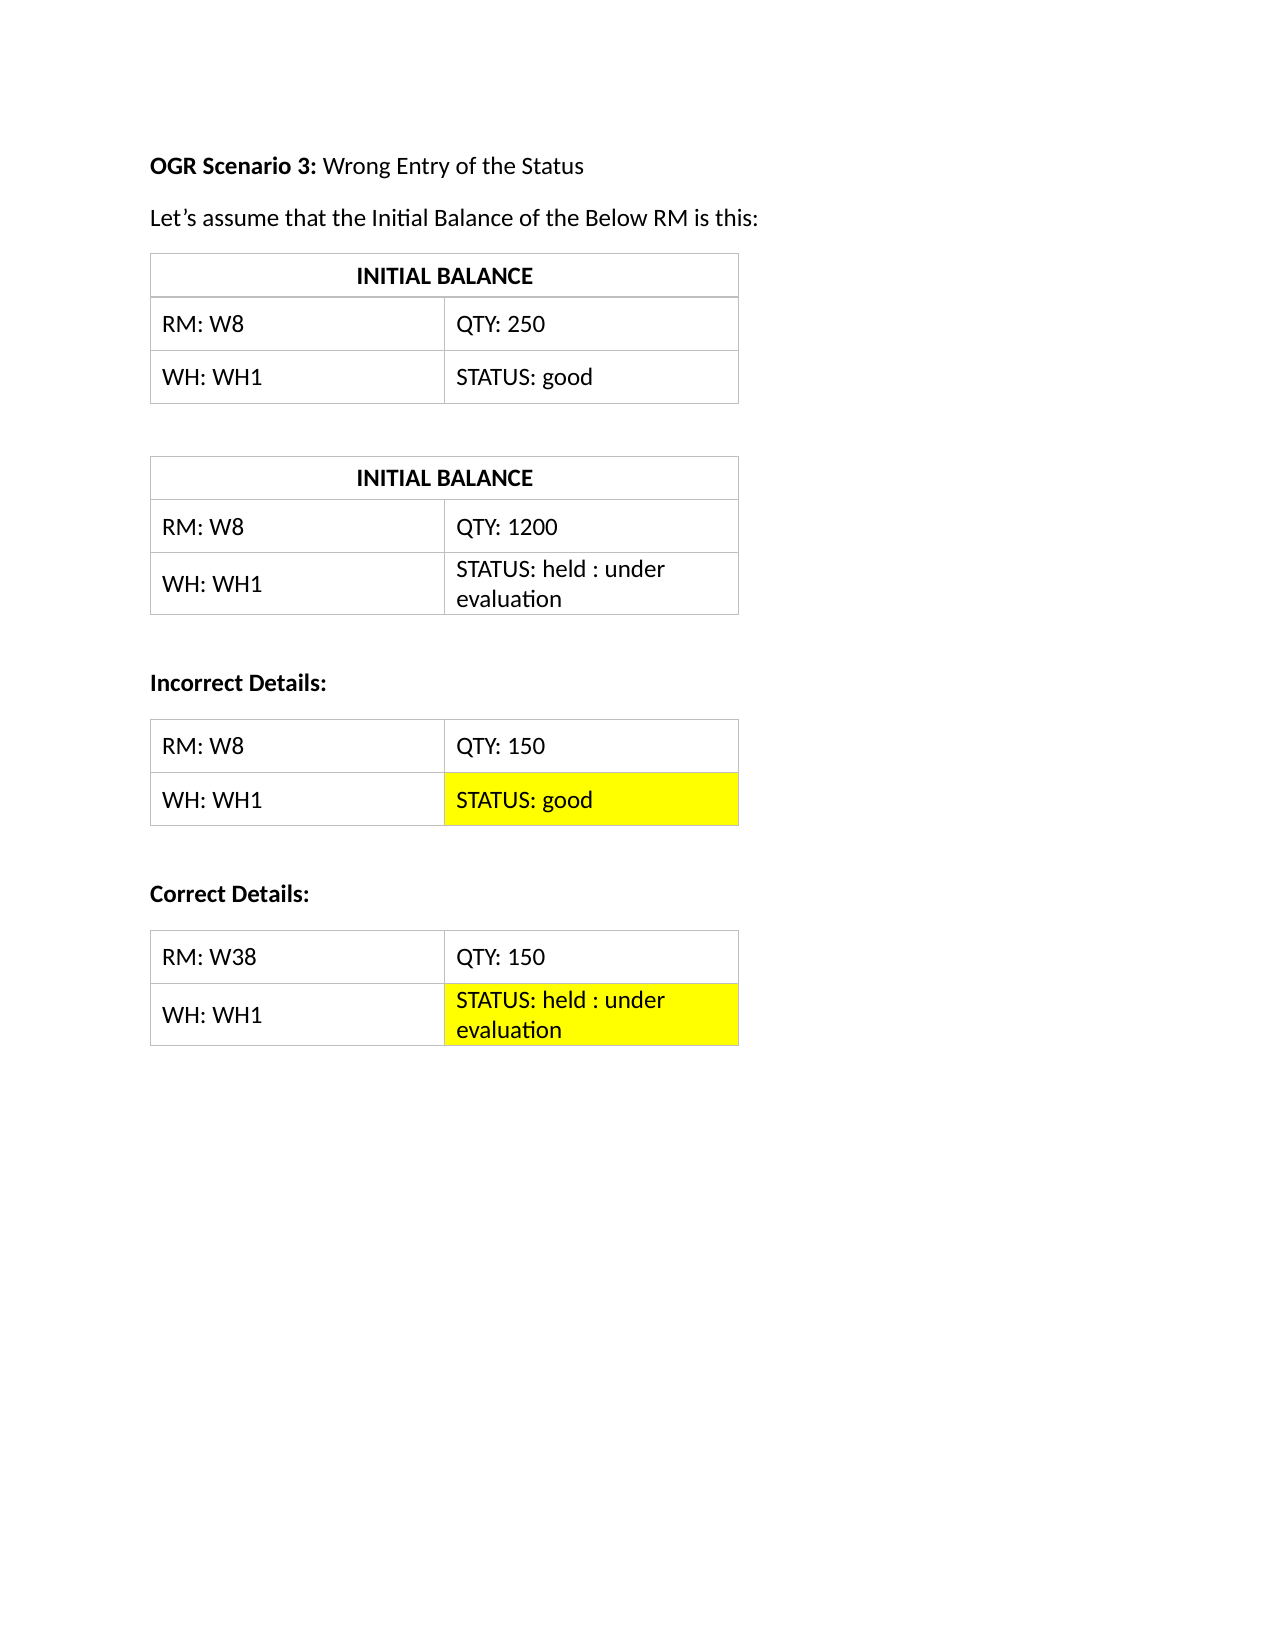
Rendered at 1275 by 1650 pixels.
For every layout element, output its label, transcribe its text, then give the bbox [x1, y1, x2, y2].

table_cell STATUS: held : under evaluation [445, 553, 738, 614]
table_cell RM: W8 [151, 500, 444, 552]
table_header RM: W38 [151, 931, 444, 983]
text OGR Scenario 3: Wrong Entry of the Status [150, 150, 1125, 181]
table_cell STATUS: good [445, 351, 738, 403]
text Correct Details: [150, 878, 1125, 908]
table_cell WH: WH1 [151, 984, 444, 1045]
table_cell RM: W8 [151, 298, 444, 350]
table_header QTY: 150 [445, 931, 738, 983]
table_cell STATUS: held : under evaluation [445, 984, 738, 1045]
table_header RM: W8 [151, 720, 444, 772]
table_cell STATUS: good [445, 773, 738, 825]
table_header INITIAL BALANCE [151, 254, 738, 296]
table_cell QTY: 1200 [445, 500, 738, 552]
table_cell WH: WH1 [151, 553, 444, 614]
table_cell QTY: 250 [445, 298, 738, 350]
table_header INITIAL BALANCE [151, 457, 738, 499]
table_cell WH: WH1 [151, 773, 444, 825]
text Incorrect Details: [150, 667, 1125, 697]
table_cell WH: WH1 [151, 351, 444, 403]
table_header QTY: 150 [445, 720, 738, 772]
text Let’s assume that the Initial Balance of the Below RM is this: [150, 202, 1125, 232]
